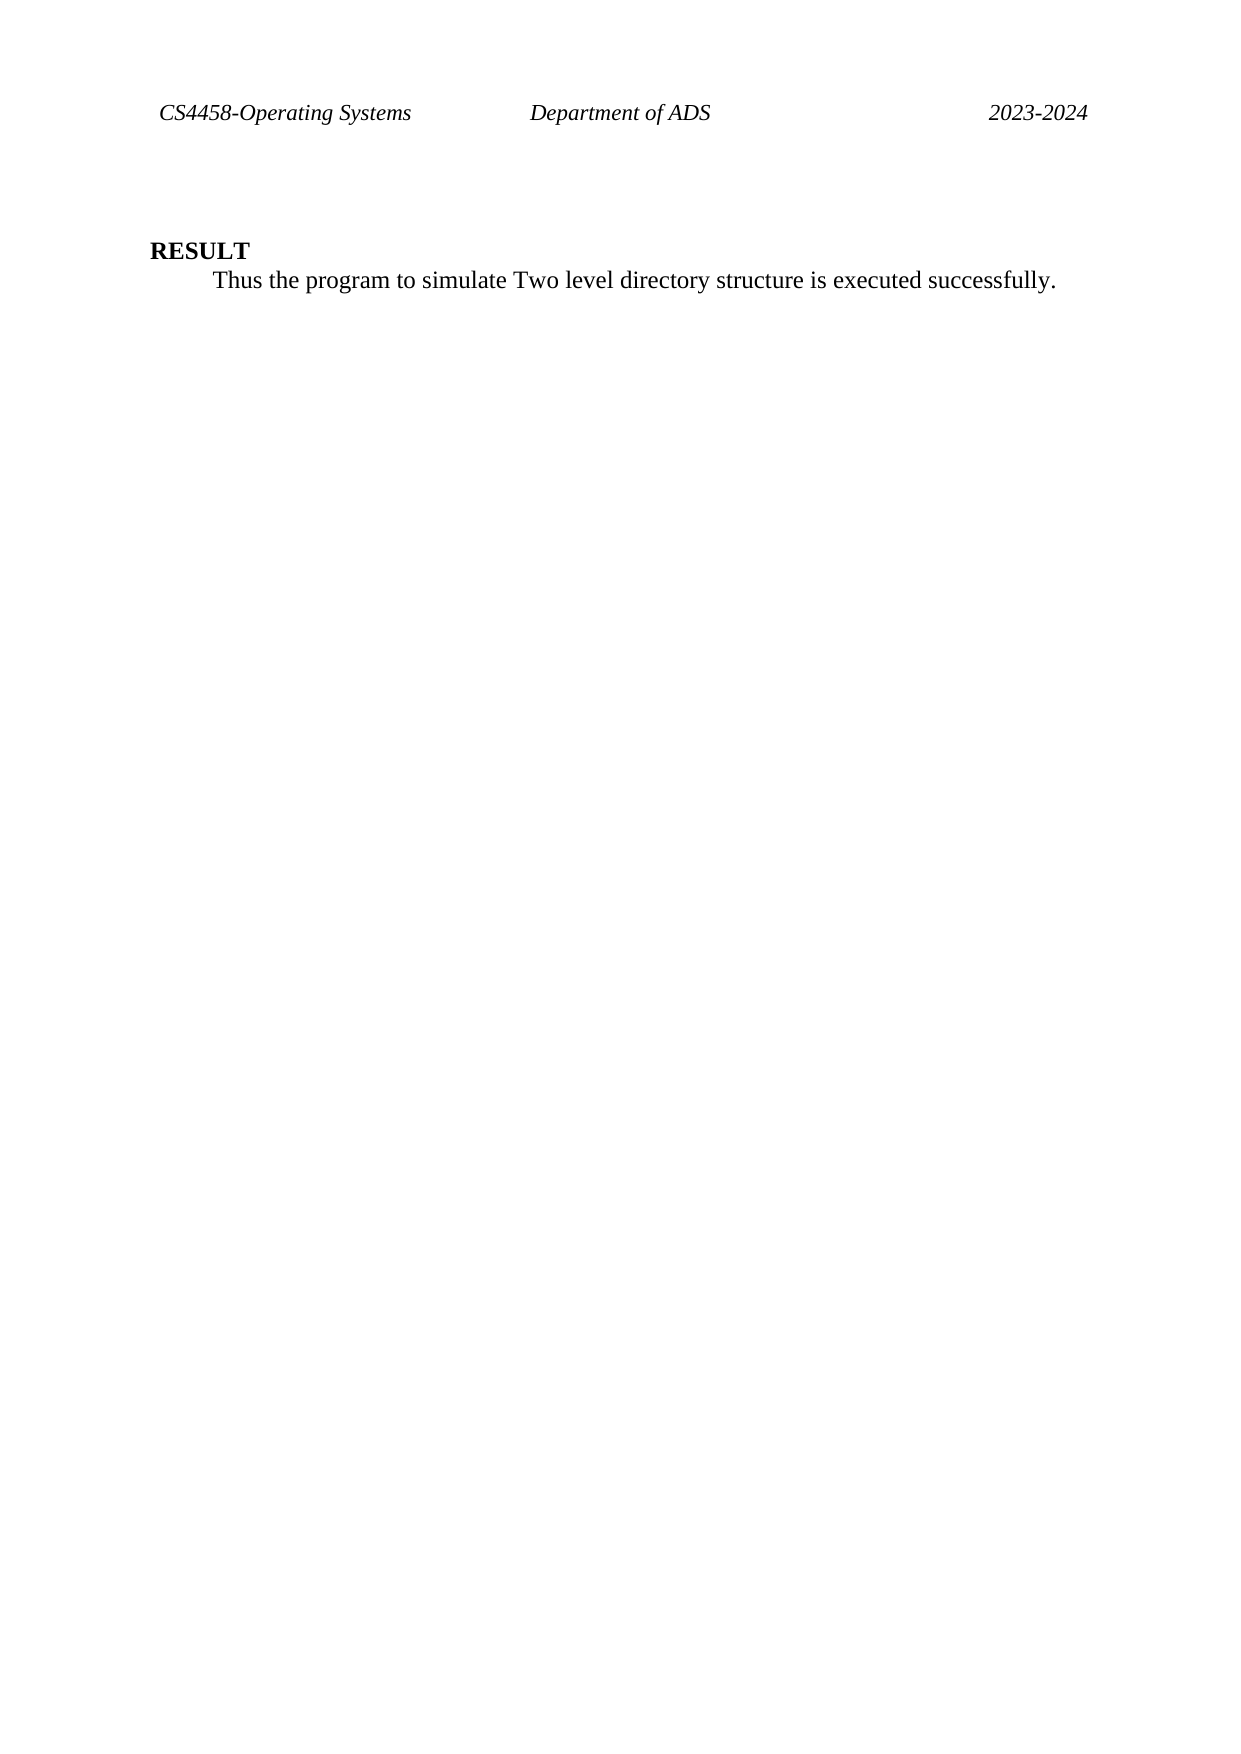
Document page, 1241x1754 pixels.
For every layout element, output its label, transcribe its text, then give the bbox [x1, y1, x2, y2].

text Thus the program to simulate Two level directory structure is executed successfully. [150, 265, 1090, 294]
text RESULT [150, 236, 1090, 265]
